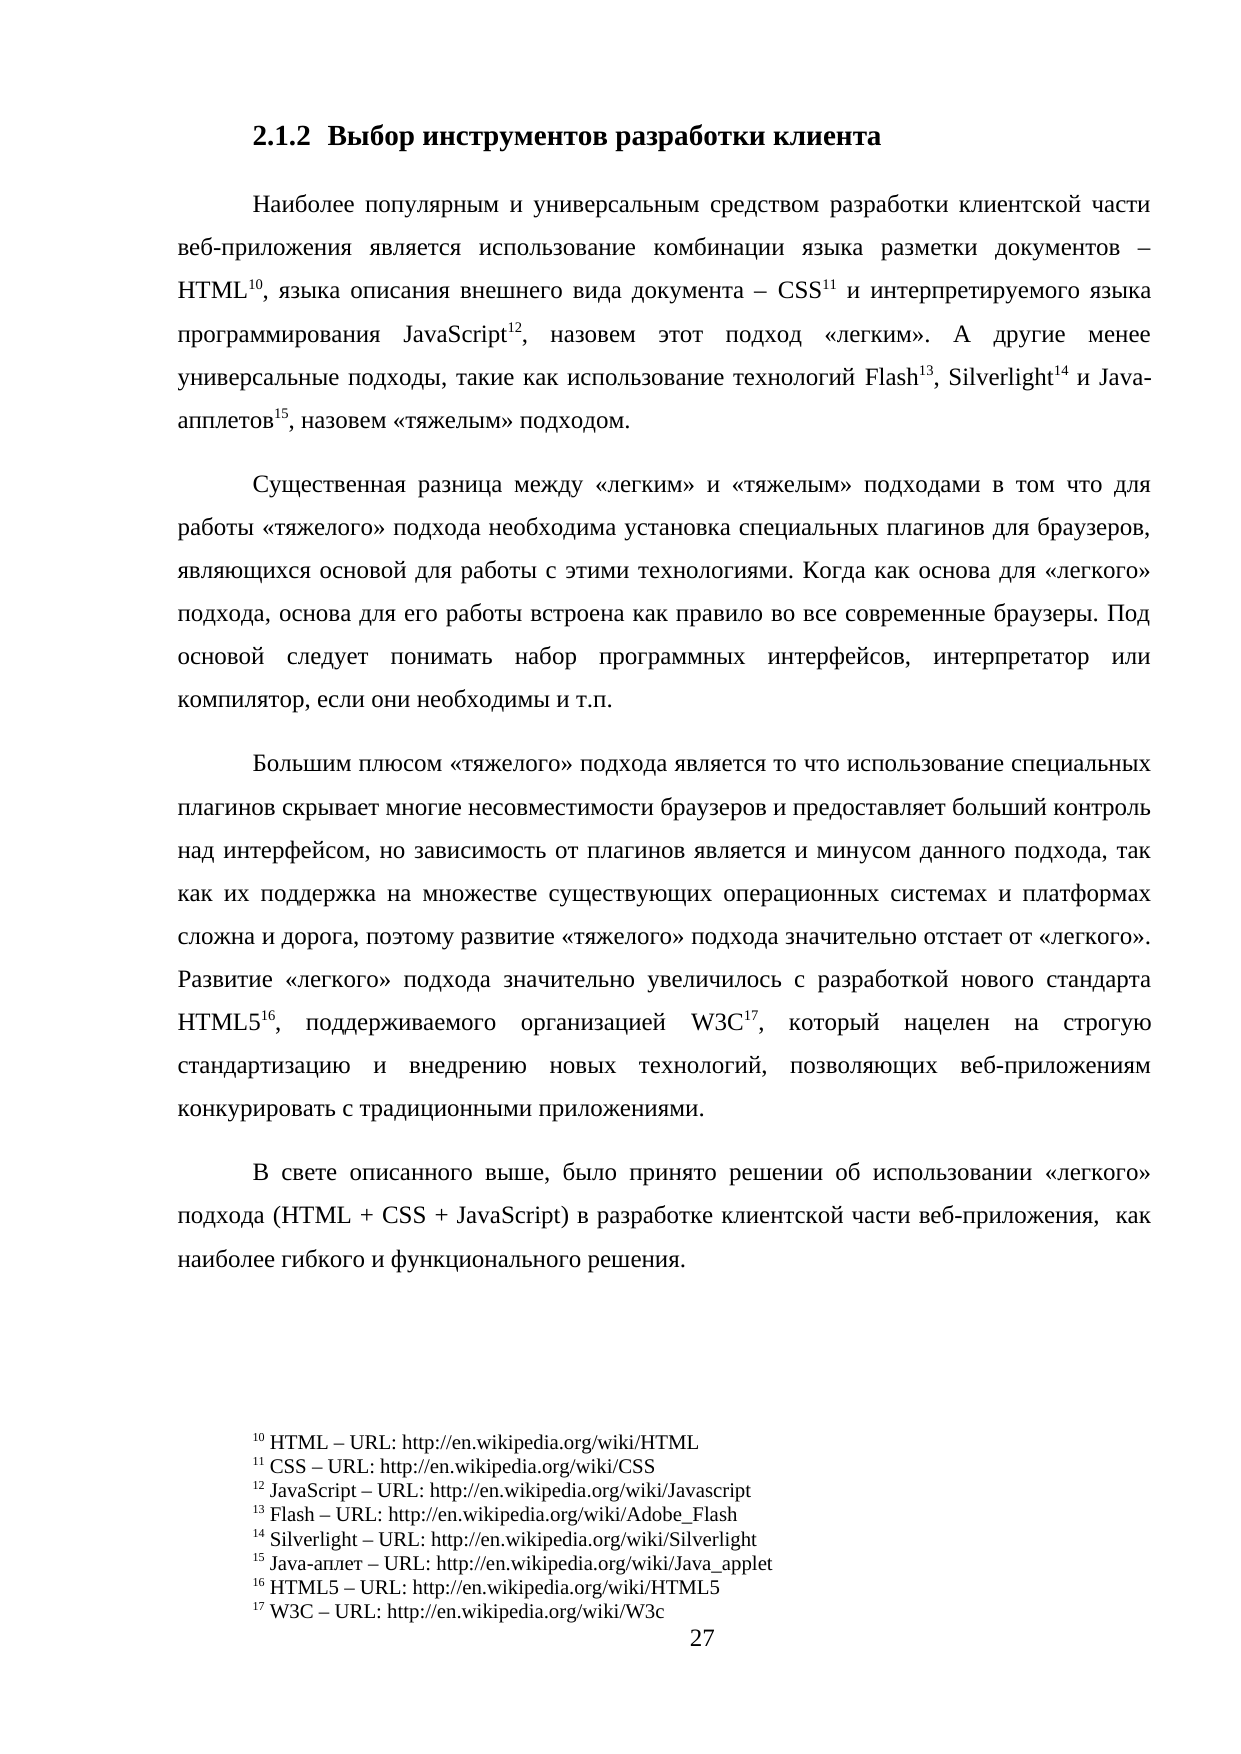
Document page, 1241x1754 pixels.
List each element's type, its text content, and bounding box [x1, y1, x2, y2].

text В свете описанного выше, было принято решении об использовании «легкого» подхода (HTML + CSS + JavaScript) в разработке клиентской части веб-приложения, как наиболее гибкого и функционального решения. [177, 1157, 1152, 1272]
subtitle Выбор инструментов разработки клиента [177, 118, 1152, 152]
text Существенная разница между «легким» и «тяжелым» подходами в том что для работы «тяжелого» подхода необходима установка специальных плагинов для браузеров, являющихся основой для работы с этими технологиями. Когда как основа для «легкого» подхода, основа для его работы встроена как правило во все современные браузеры. Под основой следует понимать набор программных интерфейсов, интерпретатор или компилятор, если они необходимы и т.п. [177, 469, 1152, 713]
text Большим плюсом «тяжелого» подхода является то что использование специальных плагинов скрывает многие несовместимости браузеров и предоставляет больший контроль над интерфейсом, но зависимость от плагинов является и минусом данного подхода, так как их поддержка на множестве существующих операционных системах и платформах сложна и дорога, поэтому развитие «тяжелого» подхода значительно отстает от «легкого». Развитие «легкого» подхода значительно увеличилось с разработкой нового стандарта HTML5, поддерживаемого организацией W3C, который нацелен на строгую стандартизацию и внедрению новых технологий, позволяющих веб-приложениям конкурировать с традиционными приложениями. [177, 748, 1152, 1122]
text Наиболее популярным и универсальным средством разработки клиентской части веб-приложения является использование комбинации языка разметки документов – HTML, языка описания внешнего вида документа – CSS и интерпретируемого языка программирования JavaScript, назовем этот подход «легким». А другие менее универсальные подходы, такие как использование технологий Flash, Silverlight и Java-апплетов, назовем «тяжелым» подходом. [177, 189, 1152, 434]
